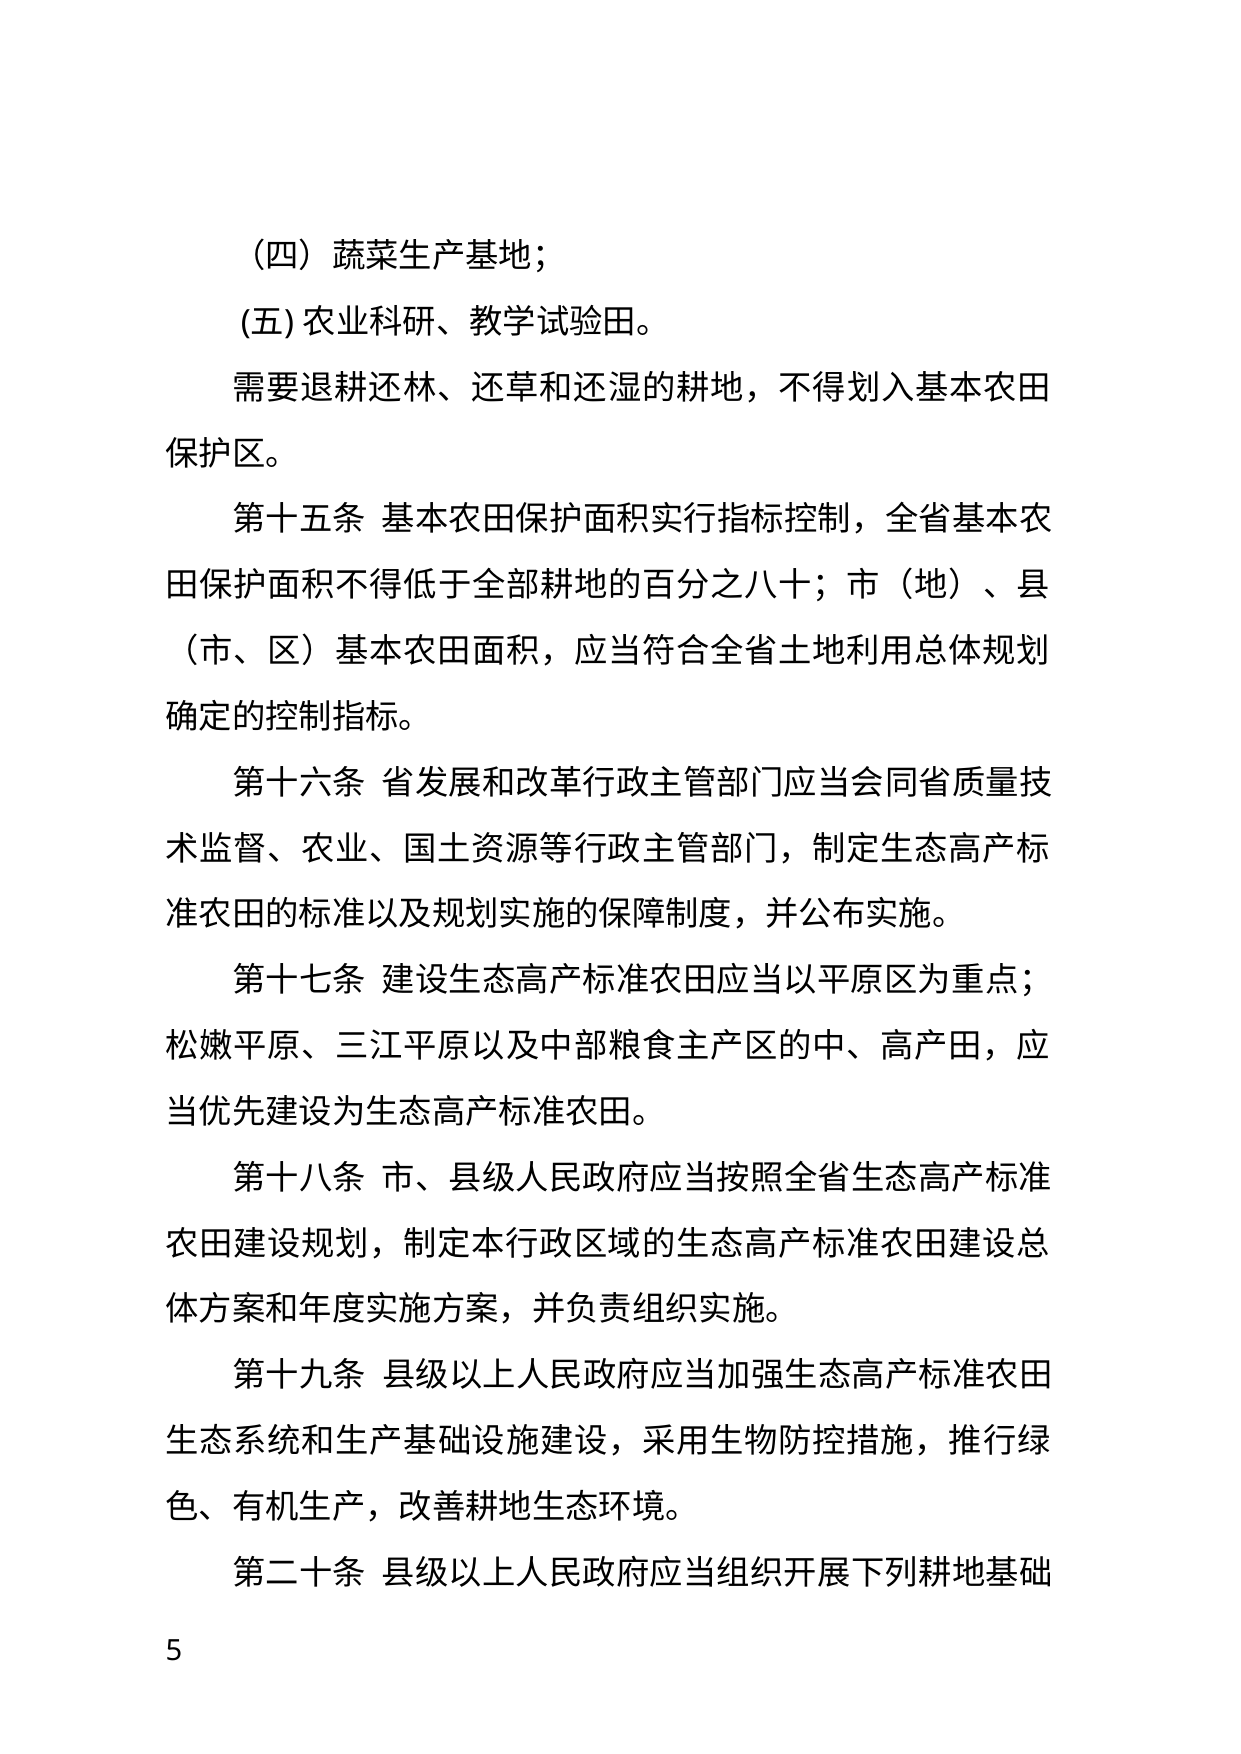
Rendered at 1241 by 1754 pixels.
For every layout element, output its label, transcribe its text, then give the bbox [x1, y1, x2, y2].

text 第十七条 建设生态高产标准农田应当以平原区为重点；松嫩平原、三江平原以及中部粮食主产区的中、高产田，应当优先建设为生态高产标准农田。 [165, 944, 1052, 1142]
text 需要退耕还林、还草和还湿的耕地，不得划入基本农田保护区。 [165, 352, 1052, 483]
text 第十六条 省发展和改革行政主管部门应当会同省质量技术监督、农业、国土资源等行政主管部门，制定生态高产标准农田的标准以及规划实施的保障制度，并公布实施。 [165, 747, 1052, 944]
text 第十五条 基本农田保护面积实行指标控制，全省基本农田保护面积不得低于全部耕地的百分之八十；市（地）、县（市、区）基本农田面积，应当符合全省土地利用总体规划确定的控制指标。 [165, 483, 1052, 747]
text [165, 1537, 1052, 1602]
text 第十八条 市、县级人民政府应当按照全省生态高产标准农田建设规划，制定本行政区域的生态高产标准农田建设总体方案和年度实施方案，并负责组织实施。 [165, 1142, 1052, 1339]
text （四）蔬菜生产基地； [165, 220, 1052, 286]
text (五) 农业科研、教学试验田。 [165, 286, 1052, 352]
text 第十九条 县级以上人民政府应当加强生态高产标准农田生态系统和生产基础设施建设，采用生物防控措施，推行绿色、有机生产，改善耕地生态环境。 [165, 1339, 1052, 1537]
